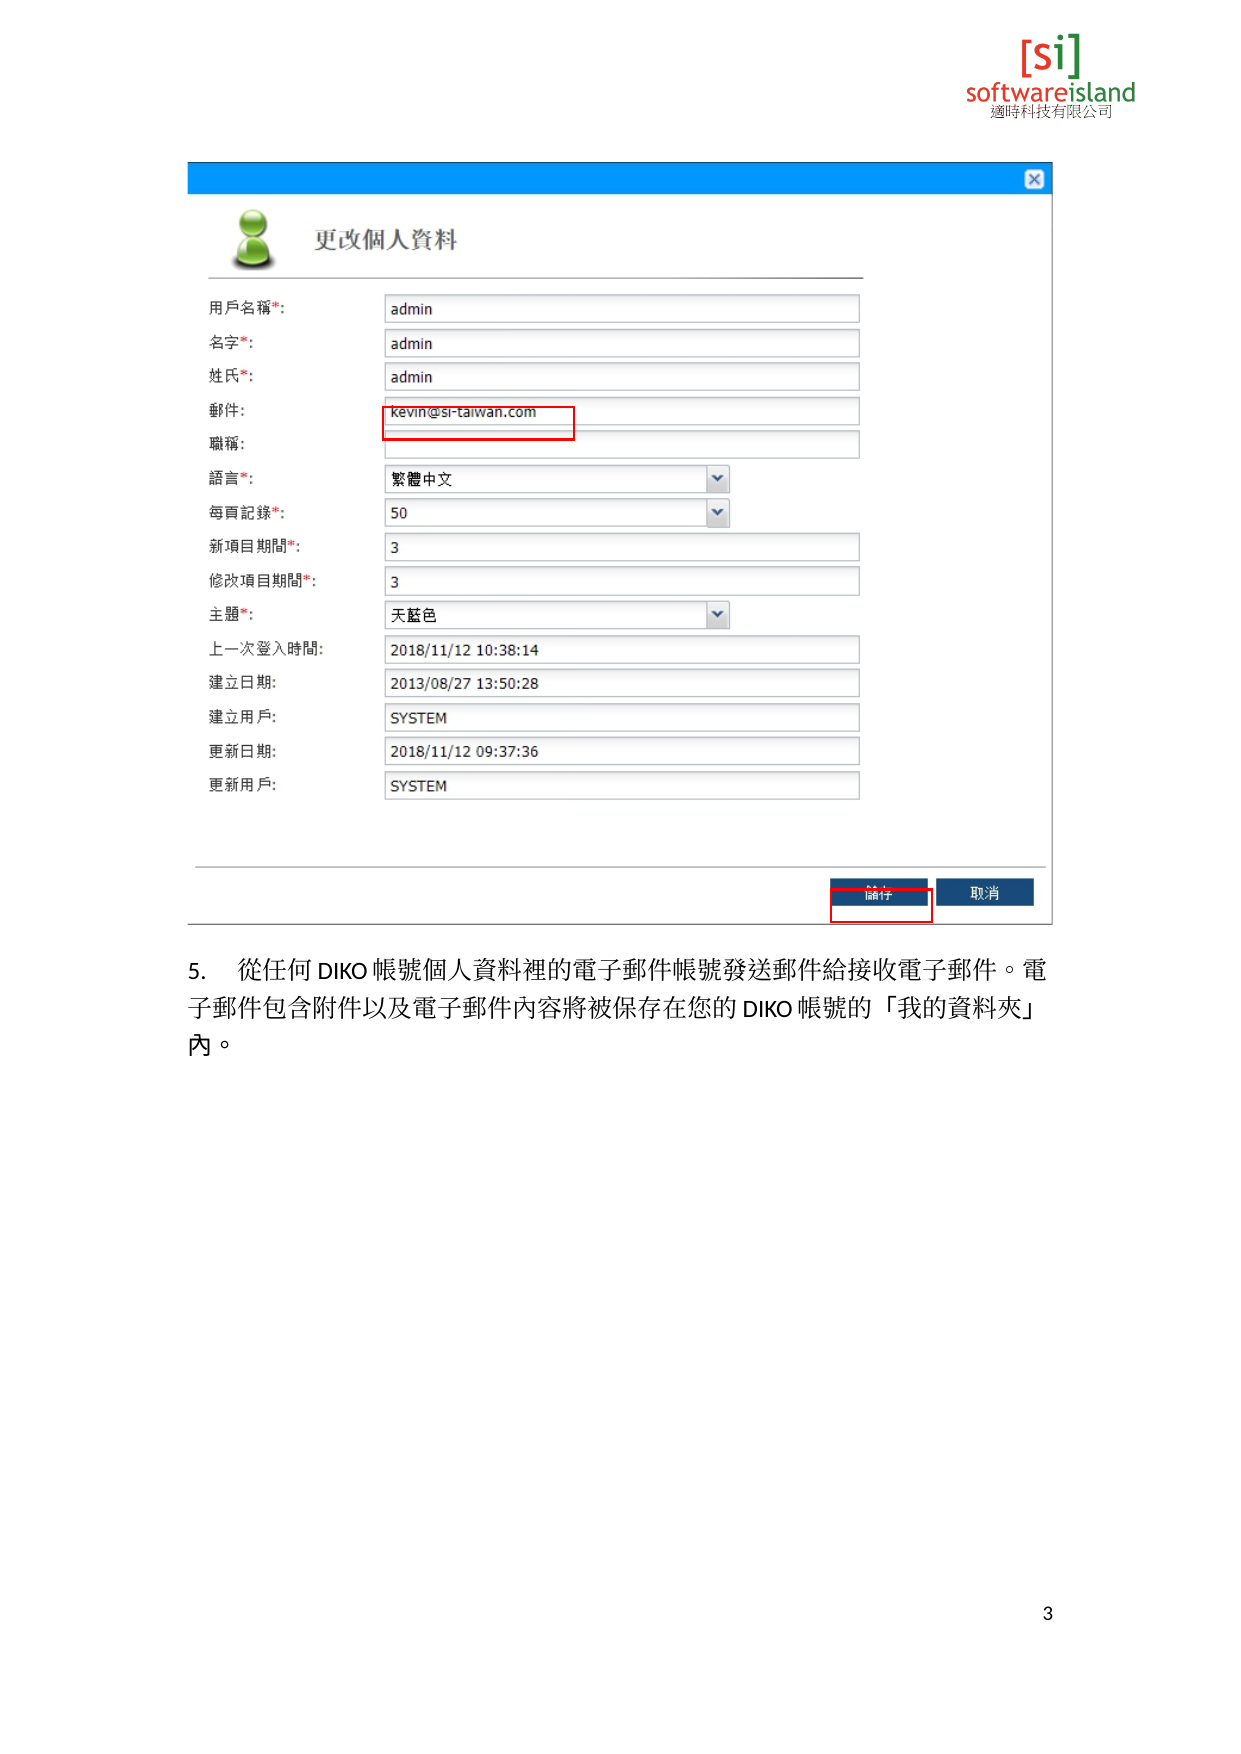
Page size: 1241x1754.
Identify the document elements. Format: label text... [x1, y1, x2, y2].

picture [966, 28, 1136, 119]
text 5. 從任何DIKO帳號個人資料裡的電子郵件帳號發送郵件給接收電子郵件。電子郵件包含附件以及電子郵件內容將被保存在您的DIKO帳號的「我的資料夾」內。 [187, 950, 1053, 1062]
picture [187, 162, 1053, 925]
